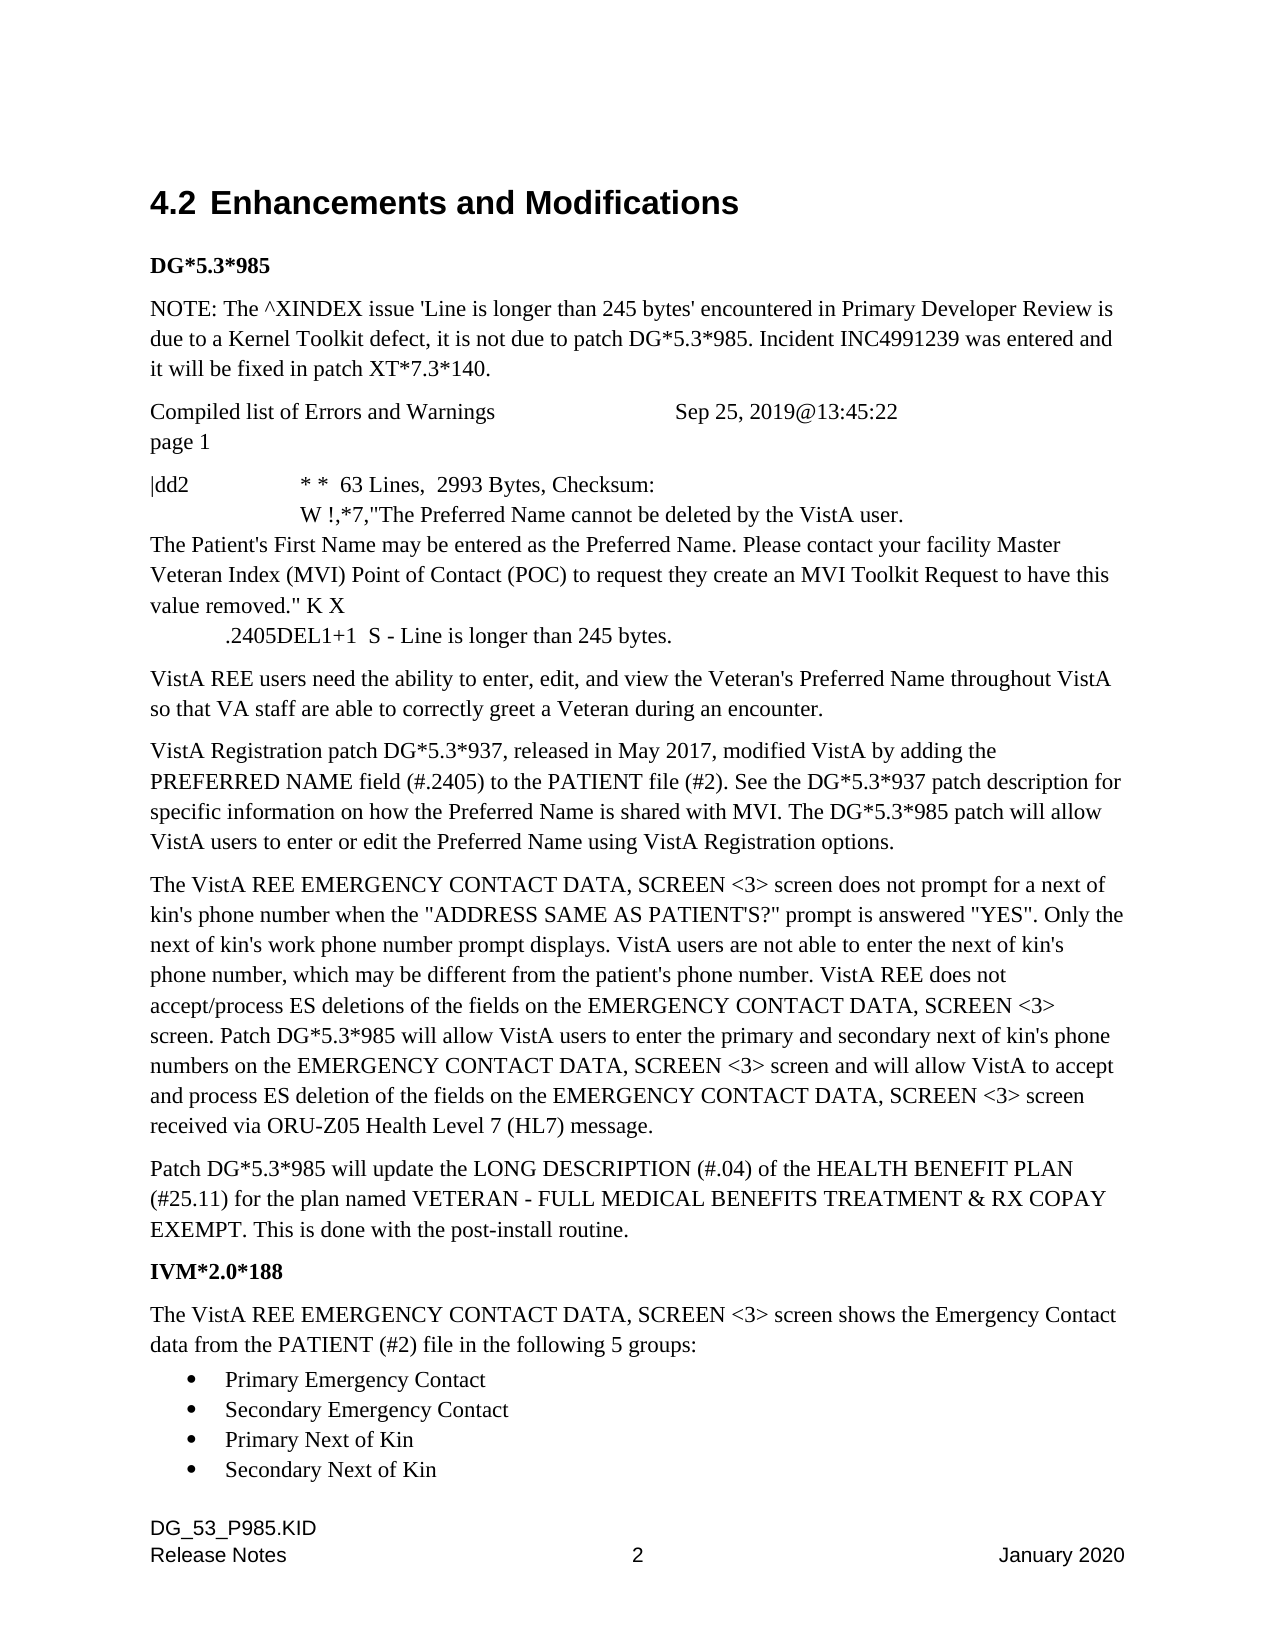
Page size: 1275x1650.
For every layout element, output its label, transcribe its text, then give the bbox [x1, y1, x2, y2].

list Primary Next of Kin [187, 1426, 1125, 1452]
text VistA REE users need the ability to enter, edit, and view the Veteran's Preferred Name throughout VistA so that VA staff are able to correctly greet a Veteran during an encounter. [150, 665, 1125, 721]
text The VistA REE EMERGENCY CONTACT DATA, SCREEN <3> screen shows the Emergency Contact data from the PATIENT (#2) file in the following 5 groups: [150, 1301, 1125, 1358]
text The VistA REE EMERGENCY CONTACT DATA, SCREEN <3> screen does not prompt for a next of kin's phone number when the "ADDRESS SAME AS PATIENT'S?" prompt is answered "YES". Only the next of kin's work phone number prompt displays. VistA users are not able to enter the next of kin's phone number, which may be different from the patient's phone number. VistA REE does not accept/process ES deletions of the fields on the EMERGENCY CONTACT DATA, SCREEN <3> screen. Patch DG*5.3*985 will allow VistA users to enter the primary and secondary next of kin's phone numbers on the EMERGENCY CONTACT DATA, SCREEN <3> screen and will allow VistA to accept and process ES deletion of the fields on the EMERGENCY CONTACT DATA, SCREEN <3> screen received via ORU-Z05 Health Level 7 (HL7) message. [150, 871, 1125, 1139]
text IVM*2.0*188 [150, 1258, 1125, 1285]
text |dd2 * * 63 Lines, 2993 Bytes, Checksum: W !,*7,"The Preferred Name cannot be deleted by the VistA user. The Patient's First Name may be entered as the Preferred Name. Please contact your facility Master Veteran Index (MVI) Point of Contact (POC) to request they create an MVI Toolkit Request to have this value removed." K X .2405DEL1+1 S - Line is longer than 245 bytes. [150, 471, 1125, 648]
text VistA Registration patch DG*5.3*937, released in May 2017, modified VistA by adding the PREFERRED NAME field (#.2405) to the PATIENT file (#2). See the DG*5.3*937 patch description for specific information on how the Preferred Name is shared with MVI. The DG*5.3*985 patch will allow VistA users to enter or edit the Preferred Name using VistA Registration options. [150, 738, 1125, 854]
text DG*5.3*985 [150, 252, 1125, 278]
text Compiled list of Errors and Warnings Sep 25, 2019@13:45:22 page 1 [150, 398, 1125, 454]
text NOTE: The ^XINDEX issue 'Line is longer than 245 bytes' encountered in Primary Developer Review is due to a Kernel Toolkit defect, it is not due to patch DG*5.3*985. Incident INC4991239 was entered and it will be fixed in patch XT*7.3*140. [150, 295, 1125, 382]
list Primary Emergency Contact [187, 1366, 1125, 1392]
subtitle Enhancements and Modifications [150, 183, 1125, 221]
text Patch DG*5.3*985 will update the LONG DESCRIPTION (#.04) of the HEALTH BENEFIT PLAN (#25.11) for the plan named VETERAN - FULL MEDICAL BENEFITS TREATMENT & RX COPAY EXEMPT. This is done with the post-install routine. [150, 1155, 1125, 1242]
list Secondary Emergency Contact [187, 1396, 1125, 1422]
list Secondary Next of Kin [187, 1456, 1125, 1483]
